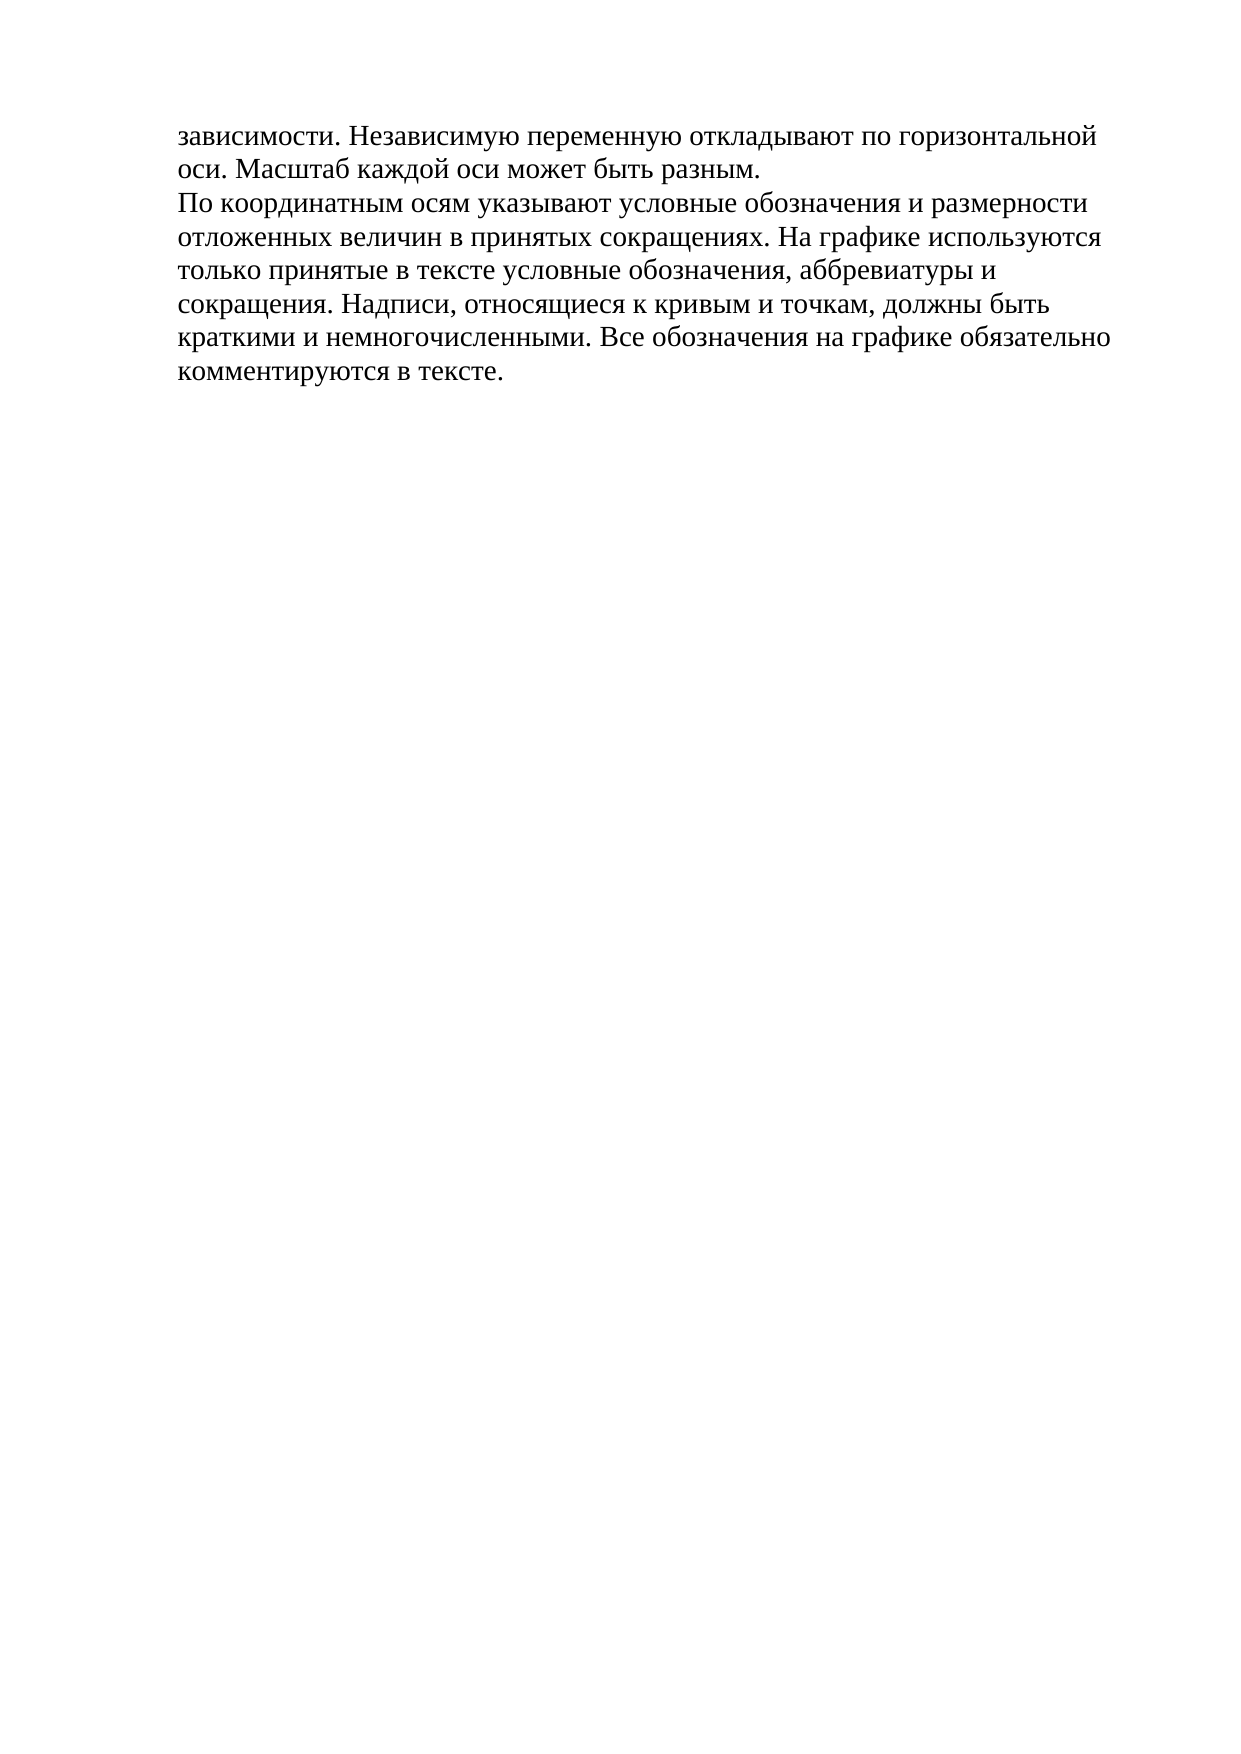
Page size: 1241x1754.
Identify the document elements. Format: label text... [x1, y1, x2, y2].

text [177, 118, 1152, 185]
text По координатным осям указывают условные обозначения и размерности отложенных величин в принятых сокращениях. На графике используются только принятые в тексте условные обозначения, аббревиатуры и сокращения. Надписи, относящиеся к кривым и точкам, должны быть краткими и немногочисленными. Все обозначения на графике обязательно комментируются в тексте. [177, 185, 1152, 386]
